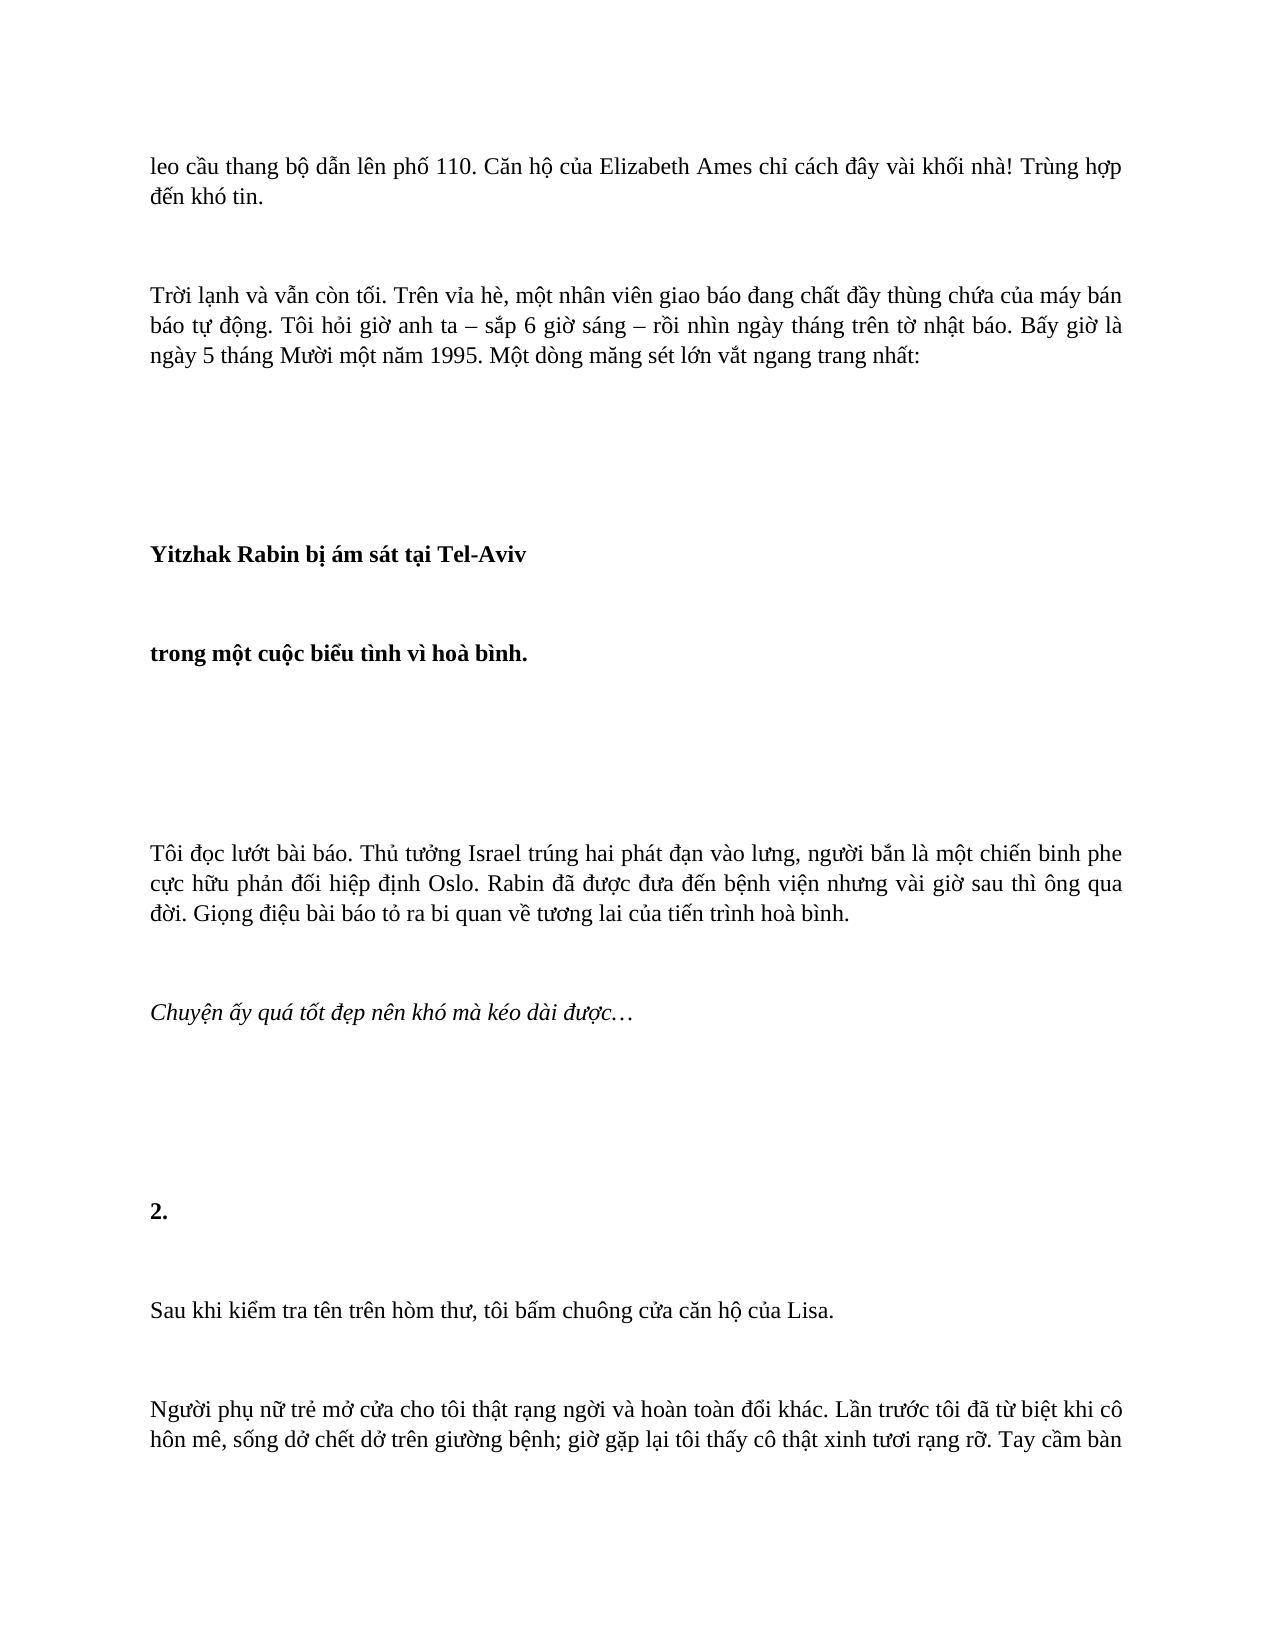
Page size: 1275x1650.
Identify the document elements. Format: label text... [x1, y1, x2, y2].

text Chuyện ấy quá tốt đẹp nên khó mà kéo dài được… [150, 995, 1125, 1025]
text Trời lạnh và vẫn còn tối. Trên vỉa hè, một nhân viên giao báo đang chất đầy thùng chứa của máy bán báo tự động. Tôi hỏi giờ anh ta – sắp 6 giờ sáng – rồi nhìn ngày tháng trên tờ nhật báo. Bấy giờ là ngày 5 tháng Mười một năm 1995. Một dòng măng sét lớn vắt ngang trang nhất: [150, 279, 1125, 369]
text Tôi đọc lướt bài báo. Thủ tưởng Israel trúng hai phát đạn vào lưng, người bắn là một chiến binh phe cực hữu phản đối hiệp định Oslo. Rabin đã được đưa đến bệnh viện nhưng vài giờ sau thì ông qua đời. Giọng điệu bài báo tỏ ra bi quan về tương lai của tiến trình hoà bình. [150, 836, 1125, 926]
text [150, 1392, 1125, 1452]
text trong một cuộc biểu tình vì hoà bình. [150, 637, 1125, 667]
text 2. [150, 1194, 1125, 1224]
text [150, 150, 1125, 210]
text Yitzhak Rabin bị ám sát tại Tel-Aviv [150, 538, 1125, 568]
text Sau khi kiểm tra tên trên hòm thư, tôi bấm chuông cửa căn hộ của Lisa. [150, 1293, 1125, 1323]
